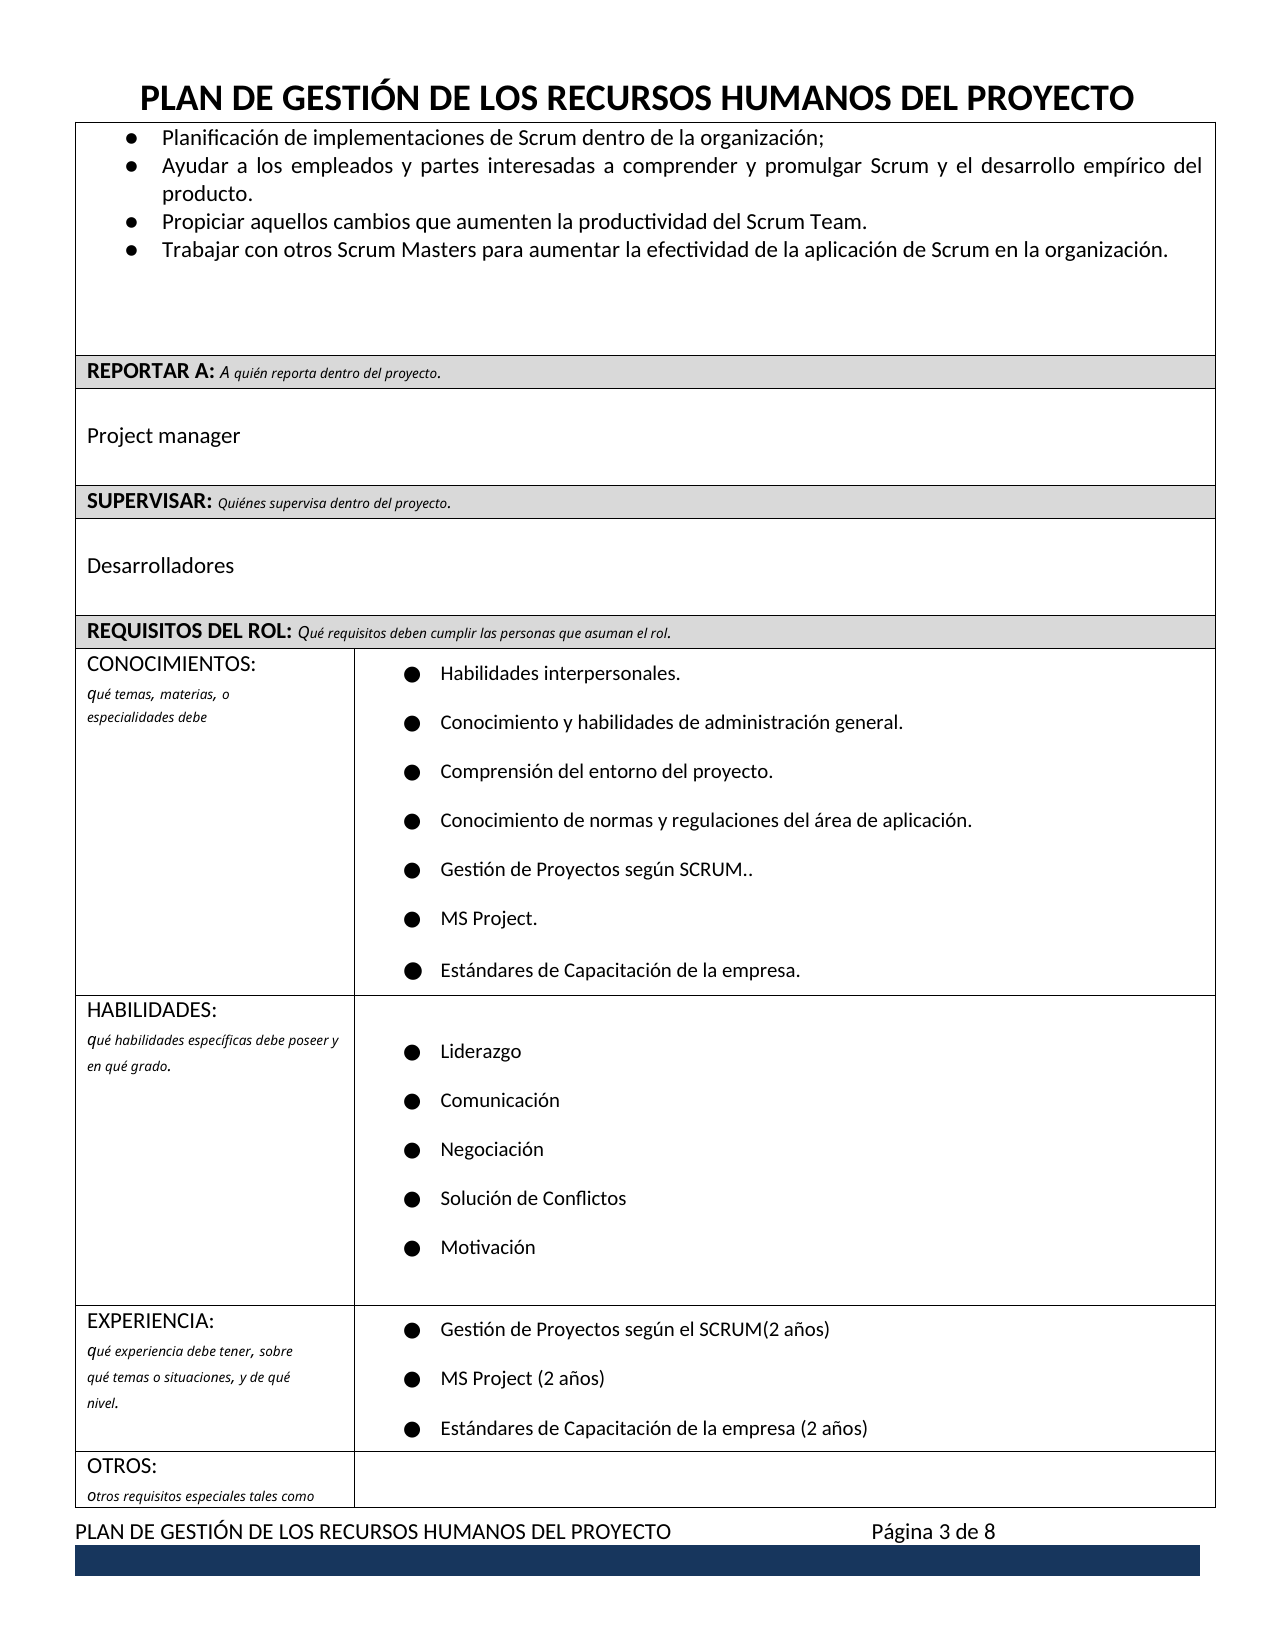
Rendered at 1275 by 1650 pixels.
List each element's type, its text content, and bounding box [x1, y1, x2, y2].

table_cell CONOCIMIENTOS: qué temas, materias, o especialidades debe [76, 649, 354, 994]
table_cell EXPERIENCIA: qué experiencia debe tener, sobre qué temas o situaciones, y de qué nivel. [76, 1306, 354, 1451]
table_cell Project manager [76, 389, 1215, 485]
table_cell Desarrolladores [76, 519, 1215, 615]
table_cell Liderazgo Comunicación Negociación Solución de Conflictos Motivación [355, 996, 1215, 1305]
table_cell Habilidades interpersonales. Conocimiento y habilidades de administración general. Comprensión del entorno del proyecto. Conocimiento de normas y regulaciones del área de aplicación. Gestión de Proyectos según SCRUM.. MS Project. Estándares de Capacitación de la empresa. [355, 649, 1215, 994]
table_cell SUPERVISAR: Quiénes supervisa dentro del proyecto. [76, 486, 1215, 518]
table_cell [76, 1452, 354, 1507]
table_cell Gestión de Proyectos según el SCRUM(2 años) MS Project (2 años) Estándares de Capacitación de la empresa (2 años) [355, 1306, 1215, 1451]
table_cell REPORTAR A: A quién reporta dentro del proyecto. [76, 356, 1215, 388]
table_cell HABILIDADES: qué habilidades específicas debe poseer y en qué grado. [76, 996, 354, 1305]
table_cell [76, 123, 1215, 355]
table_cell REQUISITOS DEL ROL: Qué requisitos deben cumplir las personas que asuman el rol. [76, 616, 1215, 648]
table_cell [355, 1452, 1215, 1507]
